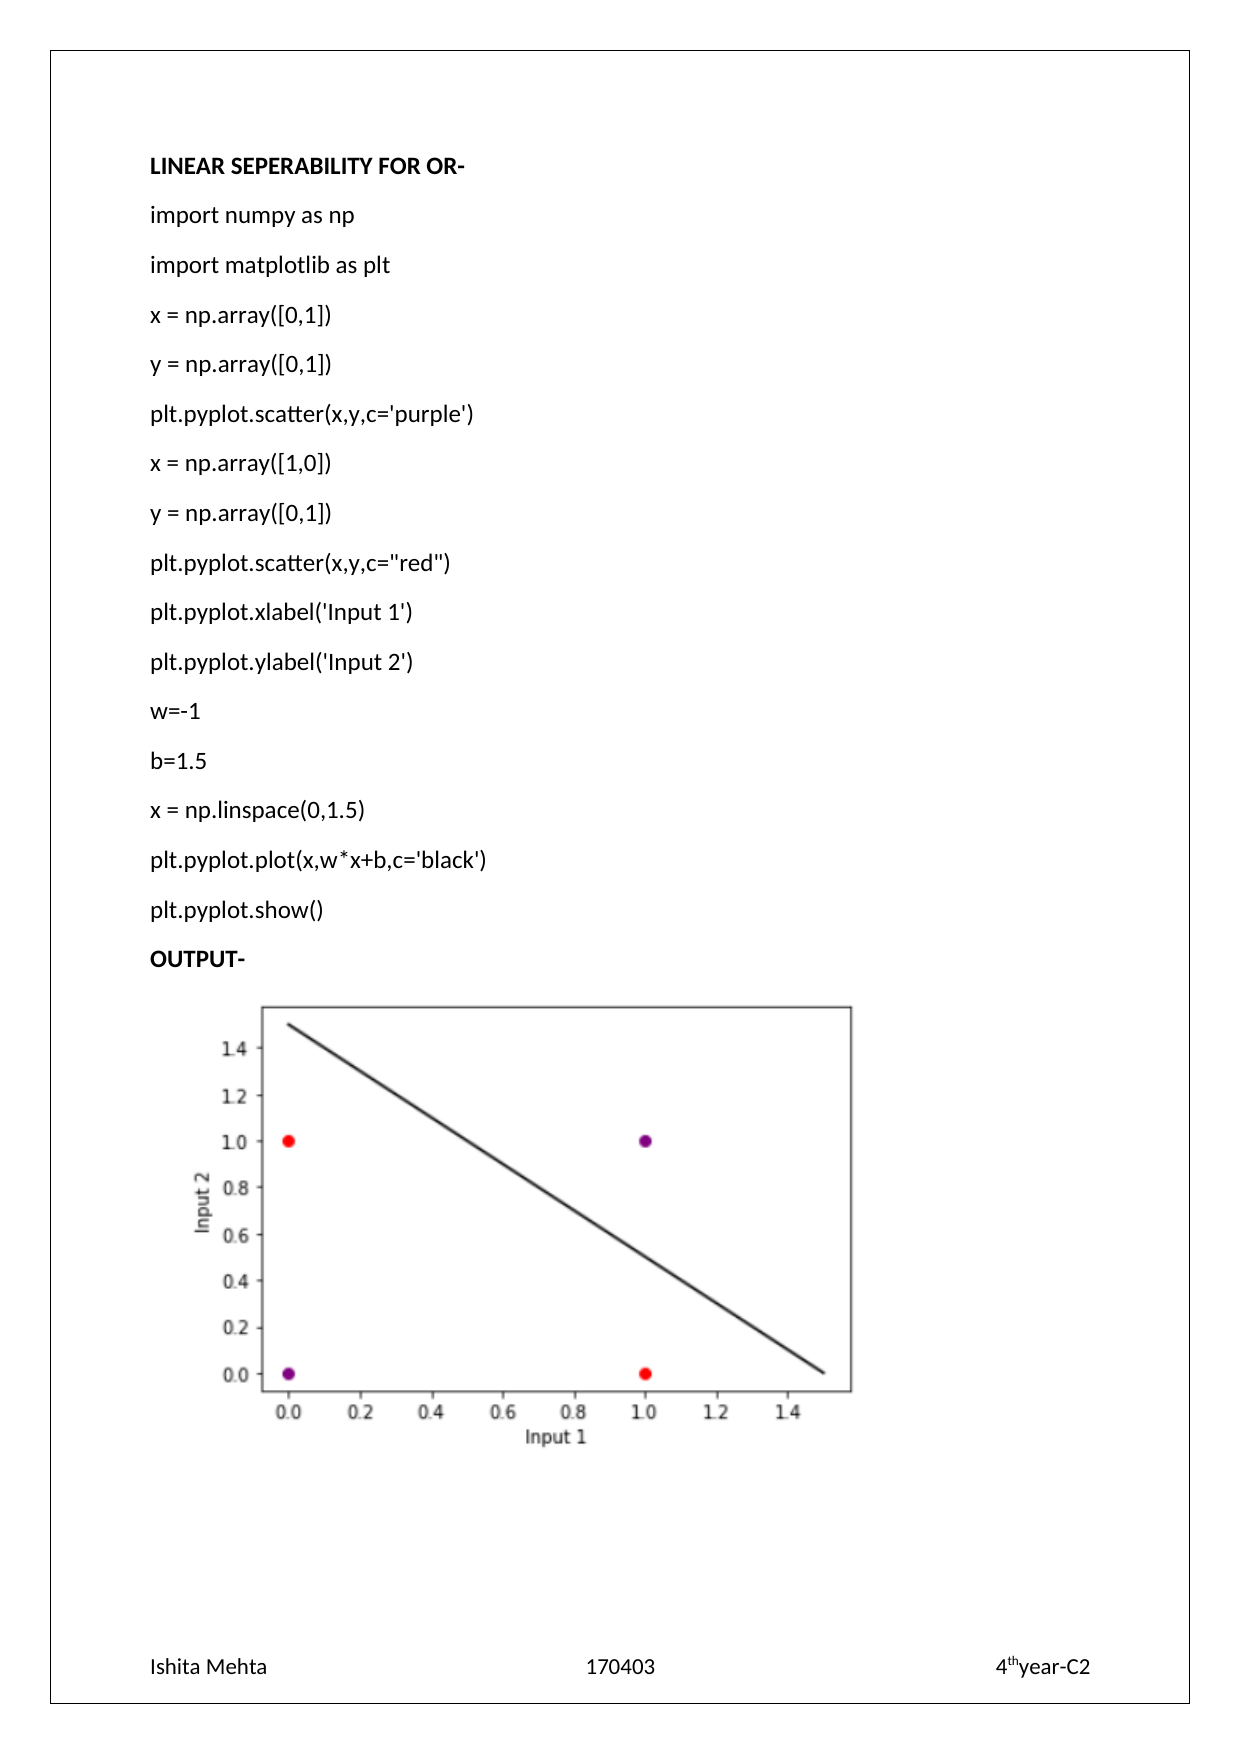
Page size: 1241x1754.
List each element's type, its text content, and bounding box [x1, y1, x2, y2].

text w=-1 [150, 695, 1090, 726]
text plt.pyplot.scatter(x,y,c='purple') [150, 398, 1090, 428]
text plt.pyplot.plot(x,w*x+b,c='black') [150, 844, 1090, 875]
text import numpy as np [150, 199, 1090, 230]
text plt.pyplot.ylabel('Input 2') [150, 646, 1090, 676]
text x = np.array([1,0]) [150, 447, 1090, 478]
text plt.pyplot.scatter(x,y,c="red") [150, 547, 1090, 577]
text x = np.linspace(0,1.5) [150, 794, 1090, 825]
picture [150, 992, 930, 1472]
text LINEAR SEPERABILITY FOR OR- [150, 150, 1090, 181]
text b=1.5 [150, 745, 1090, 776]
text x = np.array([0,1]) [150, 299, 1090, 329]
text plt.pyplot.xlabel('Input 1') [150, 596, 1090, 627]
text plt.pyplot.show() [150, 894, 1090, 924]
text y = np.array([0,1]) [150, 497, 1090, 528]
text OUTPUT- [150, 943, 1090, 974]
text import matplotlib as plt [150, 249, 1090, 280]
text y = np.array([0,1]) [150, 348, 1090, 379]
